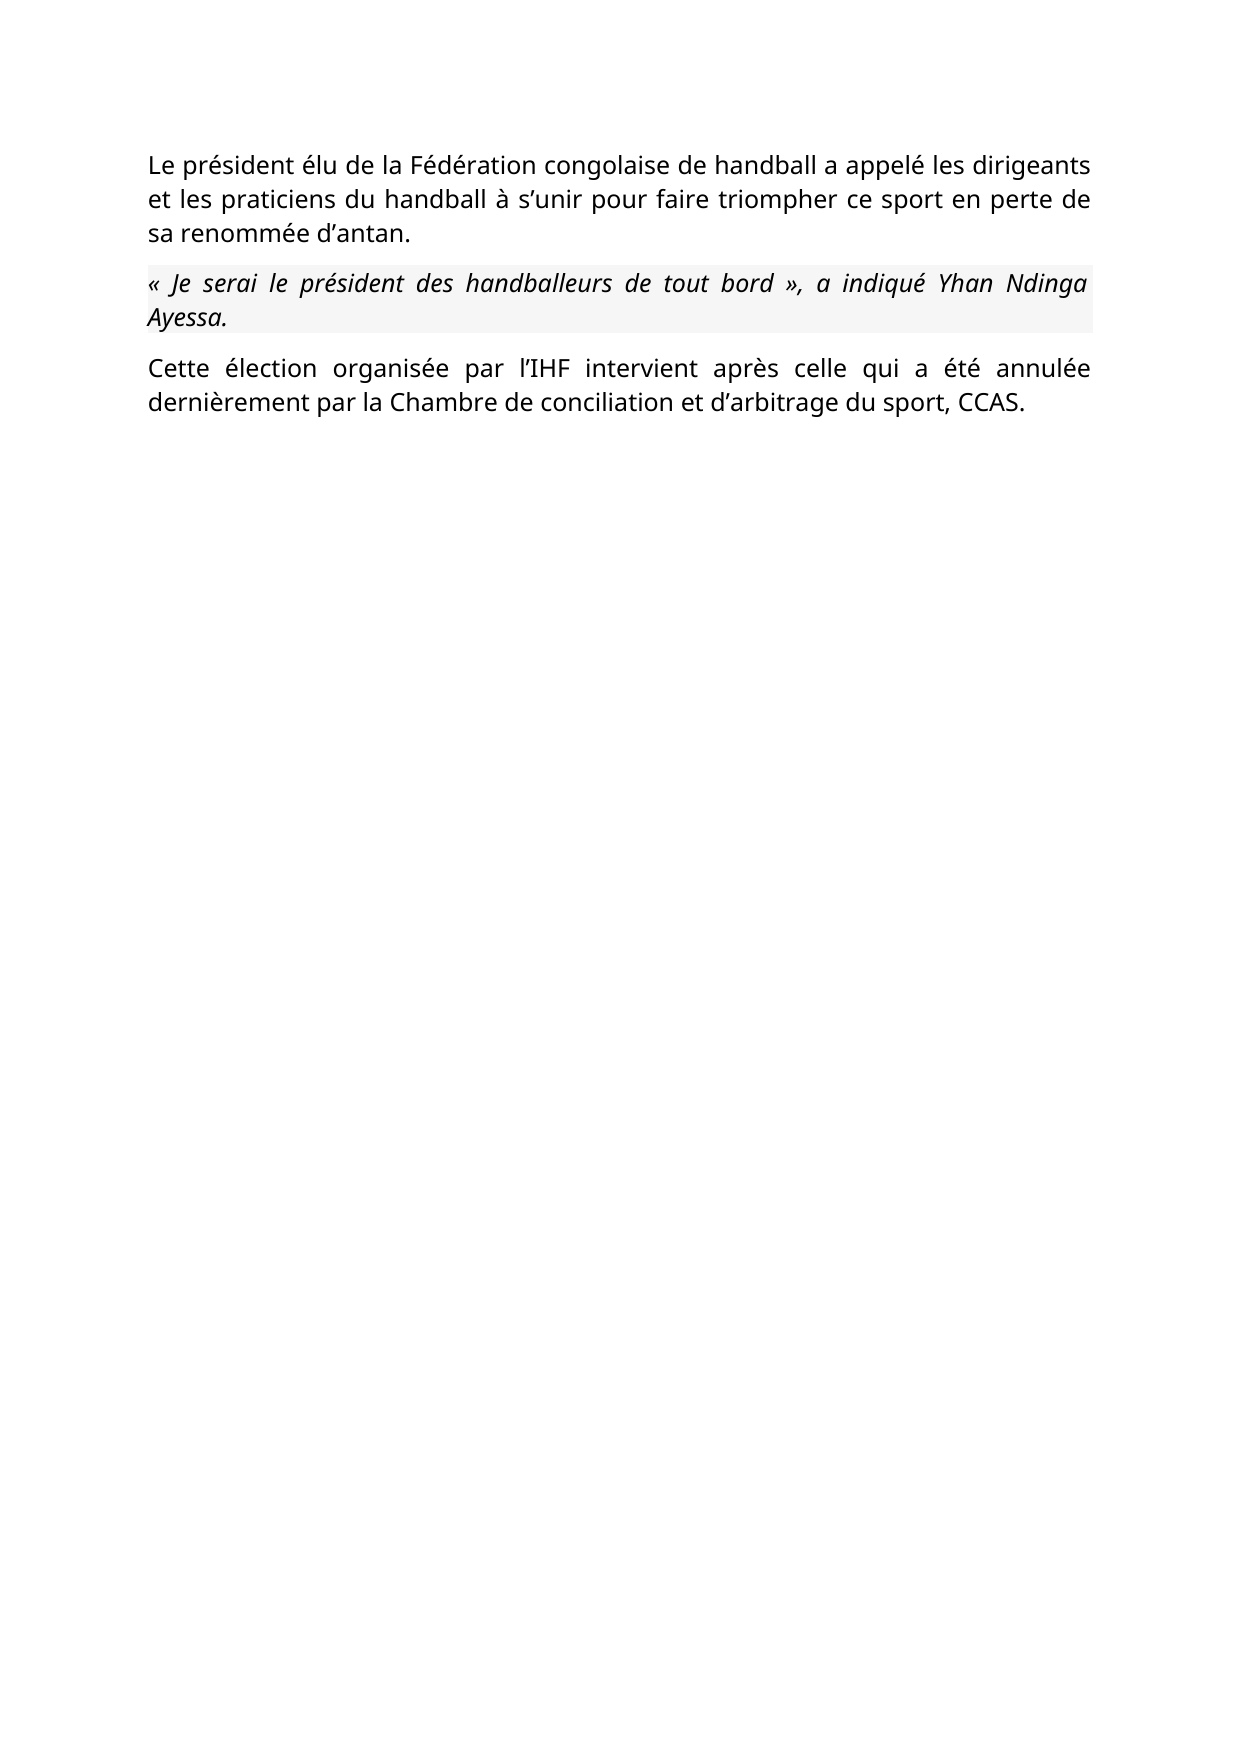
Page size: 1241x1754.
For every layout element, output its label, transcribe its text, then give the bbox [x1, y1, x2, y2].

text Le président élu de la Fédération congolaise de handball a appelé les dirigeants et les praticiens du handball à s’unir pour faire triompher ce sport en perte de sa renommée d’antan. [148, 148, 1093, 250]
text Cette élection organisée par l’IHF intervient après celle qui a été annulée dernièrement par la Chambre de conciliation et d’arbitrage du sport, CCAS. [148, 350, 1093, 418]
text « Je serai le président des handballeurs de tout bord », a indiqué Yhan Ndinga Ayessa. [148, 265, 1093, 333]
